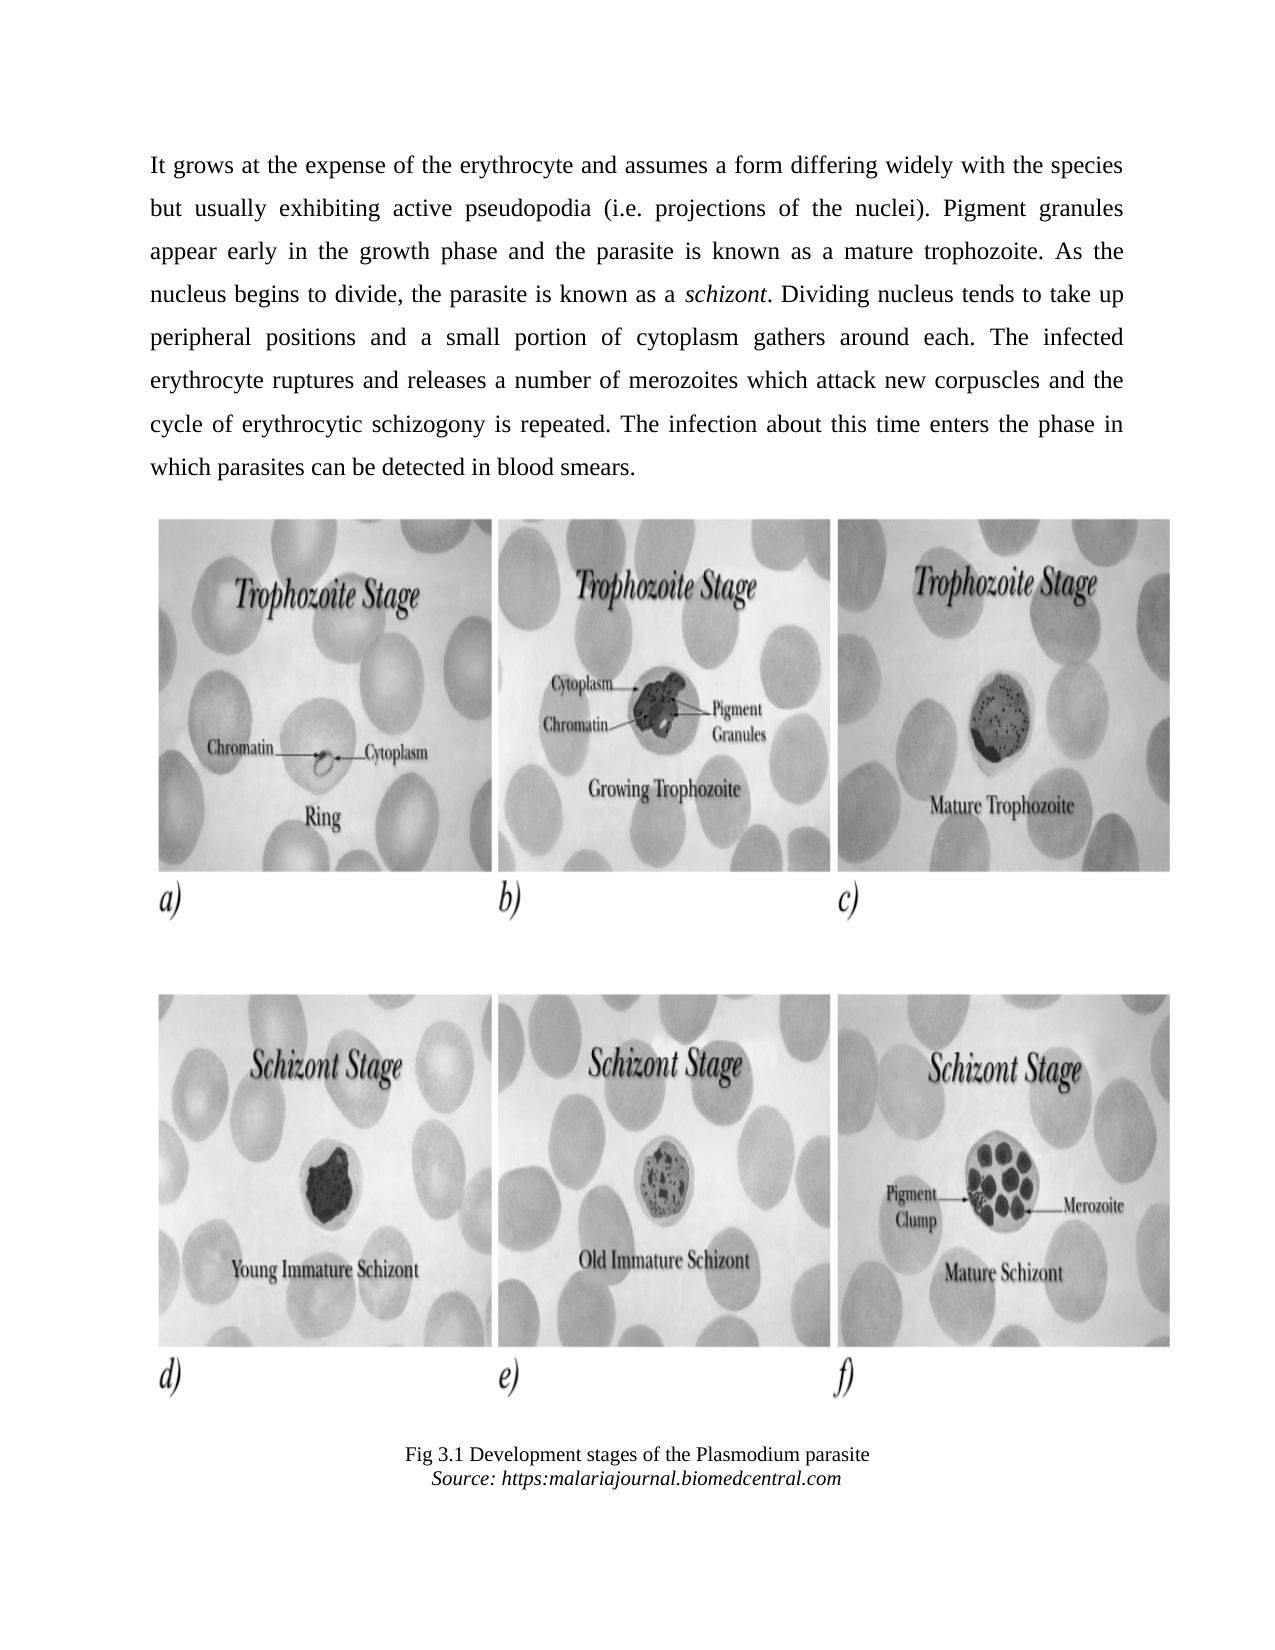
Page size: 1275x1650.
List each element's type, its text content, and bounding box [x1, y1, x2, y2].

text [150, 150, 1125, 481]
text Fig 3.1 Development stages of the Plasmodium parasite [150, 1442, 1125, 1466]
text Source: https:malariajournal.biomedcentral.com [150, 1466, 1125, 1490]
